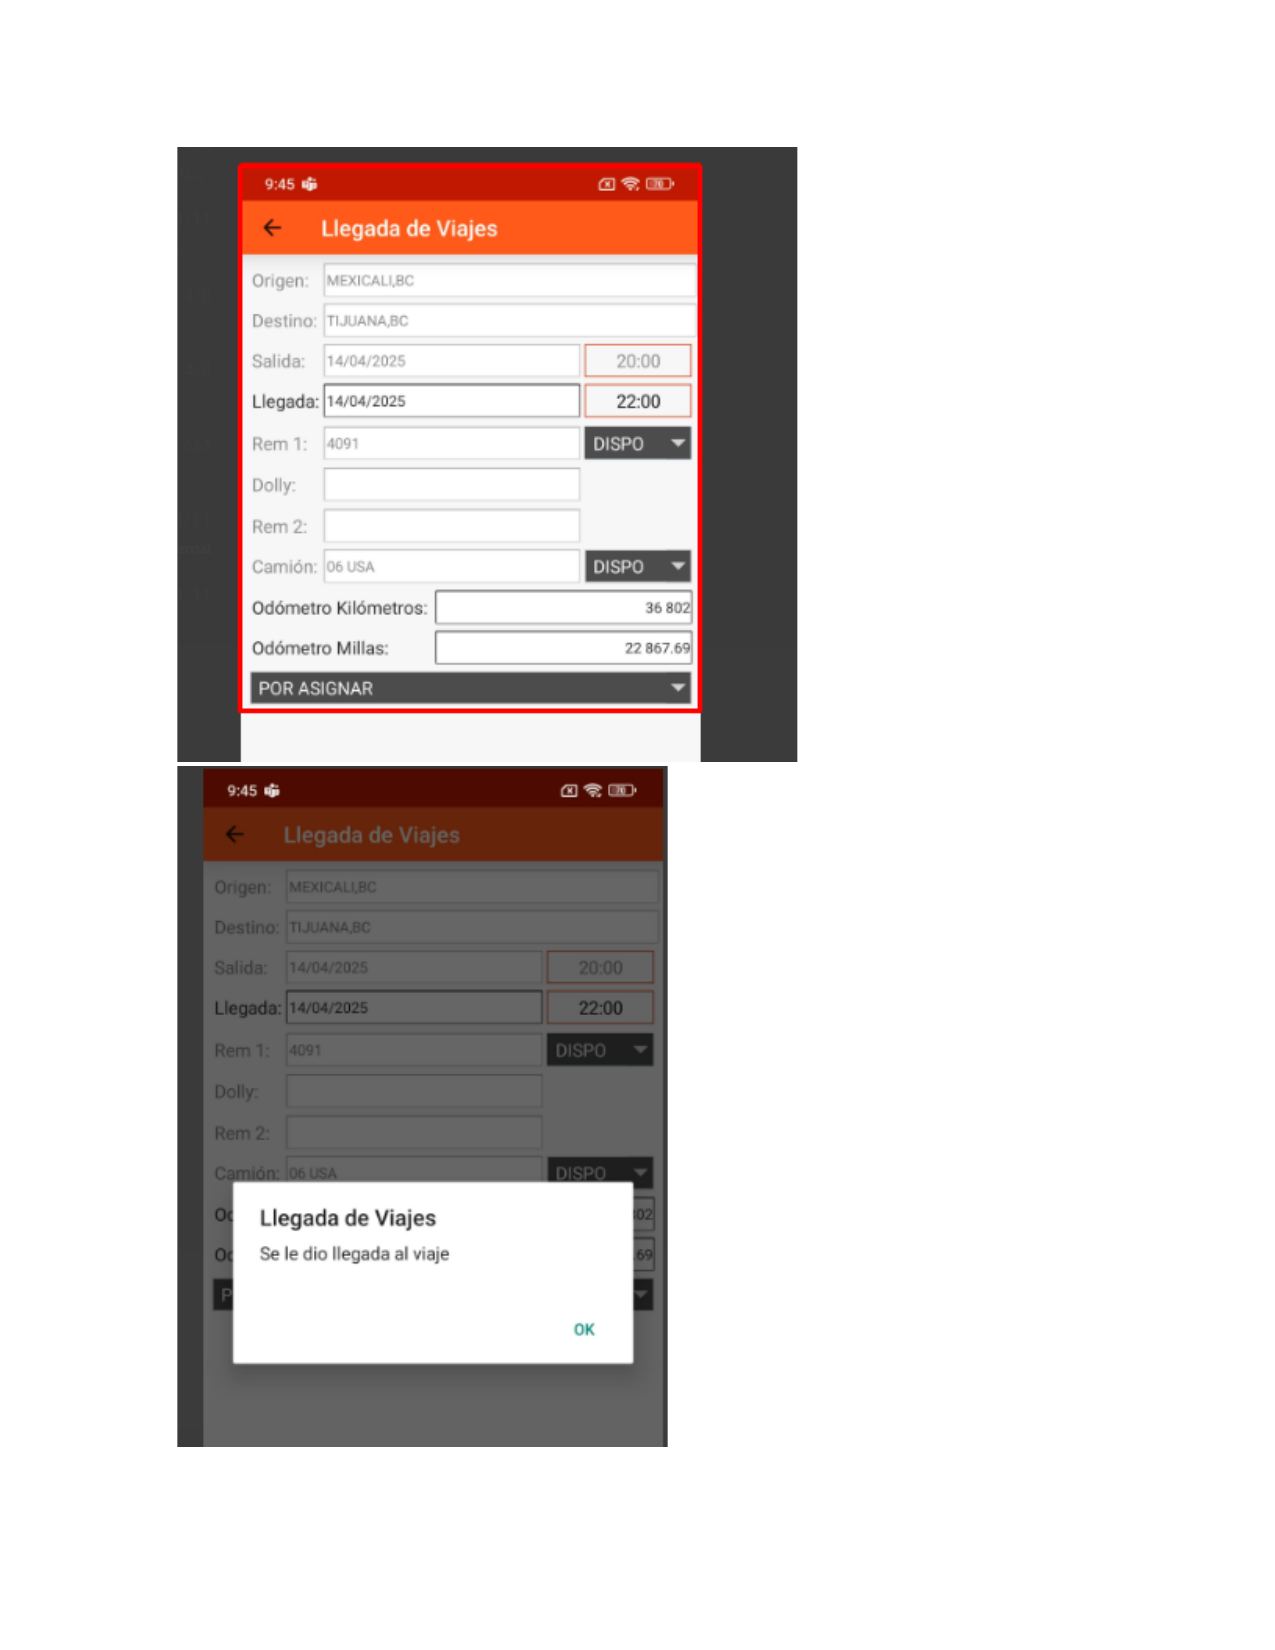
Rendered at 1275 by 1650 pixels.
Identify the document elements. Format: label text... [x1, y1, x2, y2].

picture [177, 147, 798, 762]
picture [177, 766, 668, 1447]
